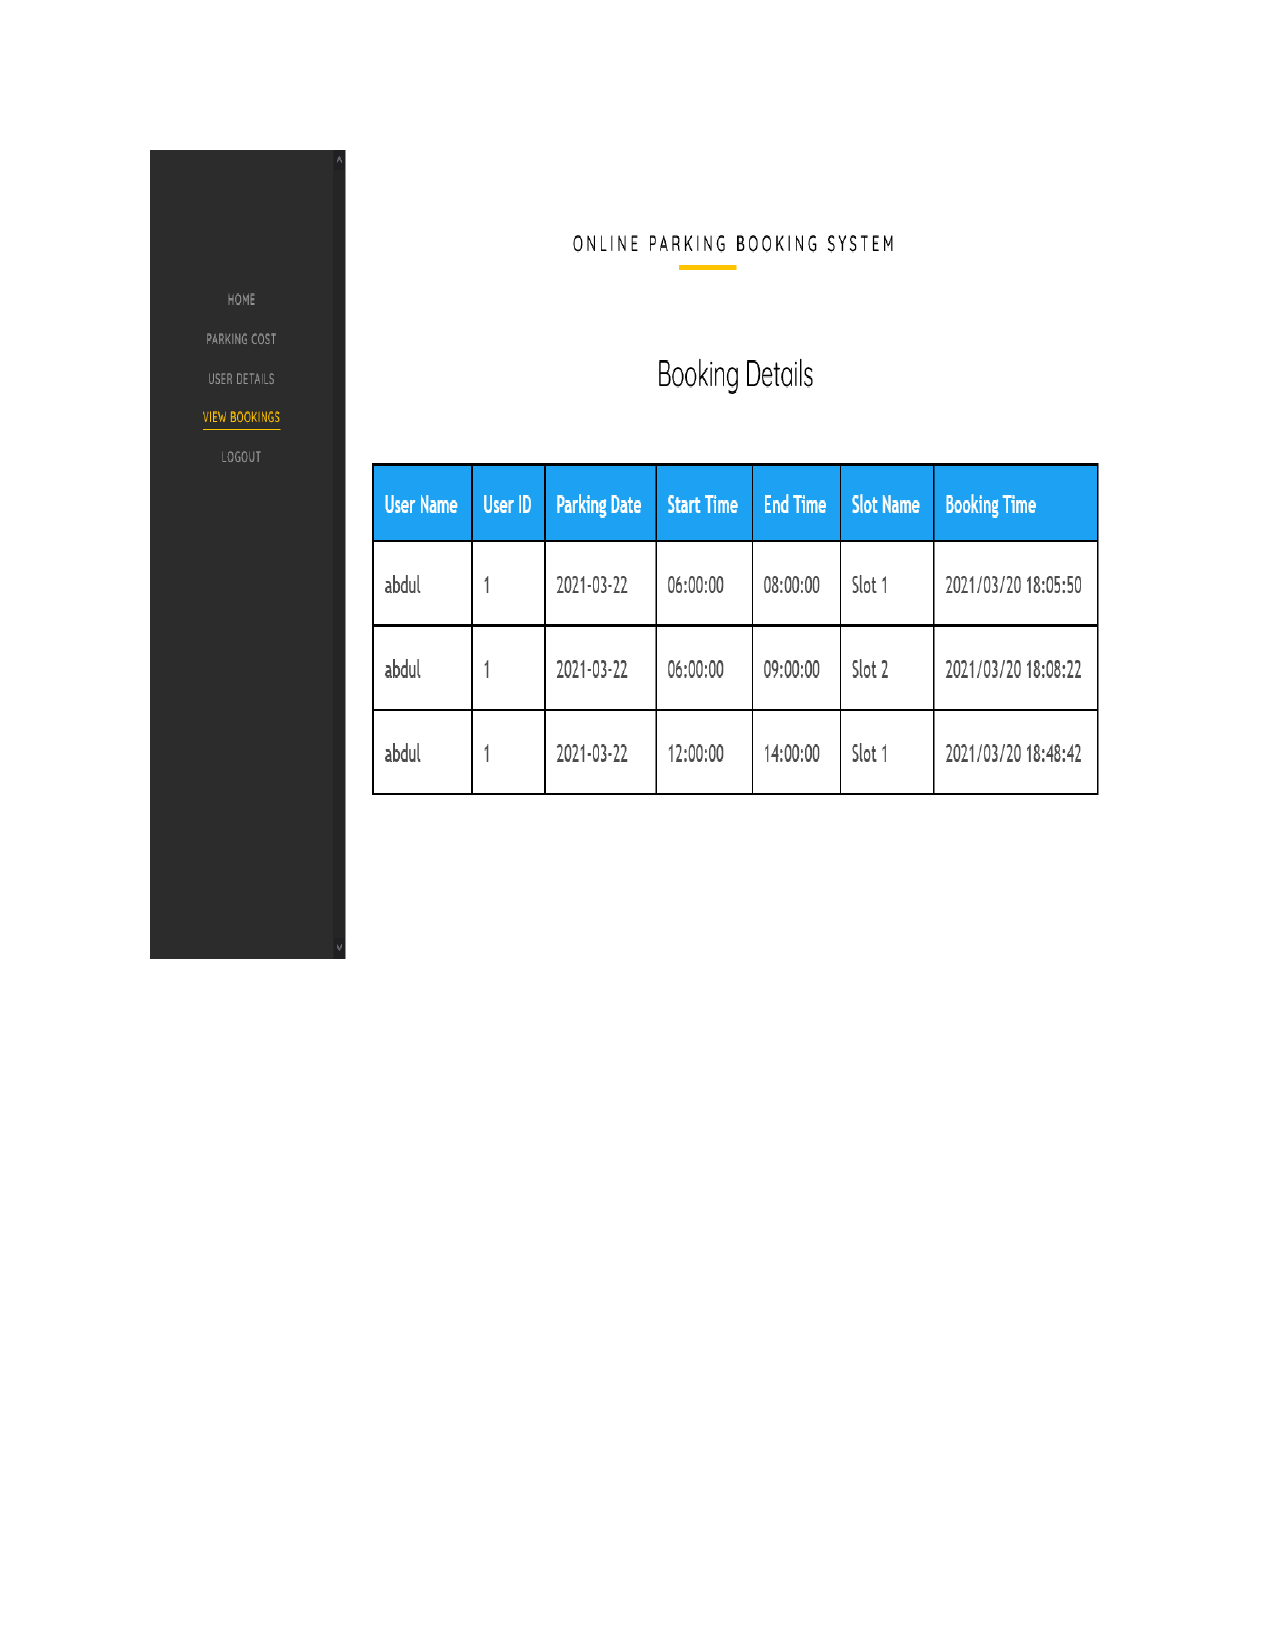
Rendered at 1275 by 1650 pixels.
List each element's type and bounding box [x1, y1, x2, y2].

picture [150, 150, 1125, 963]
